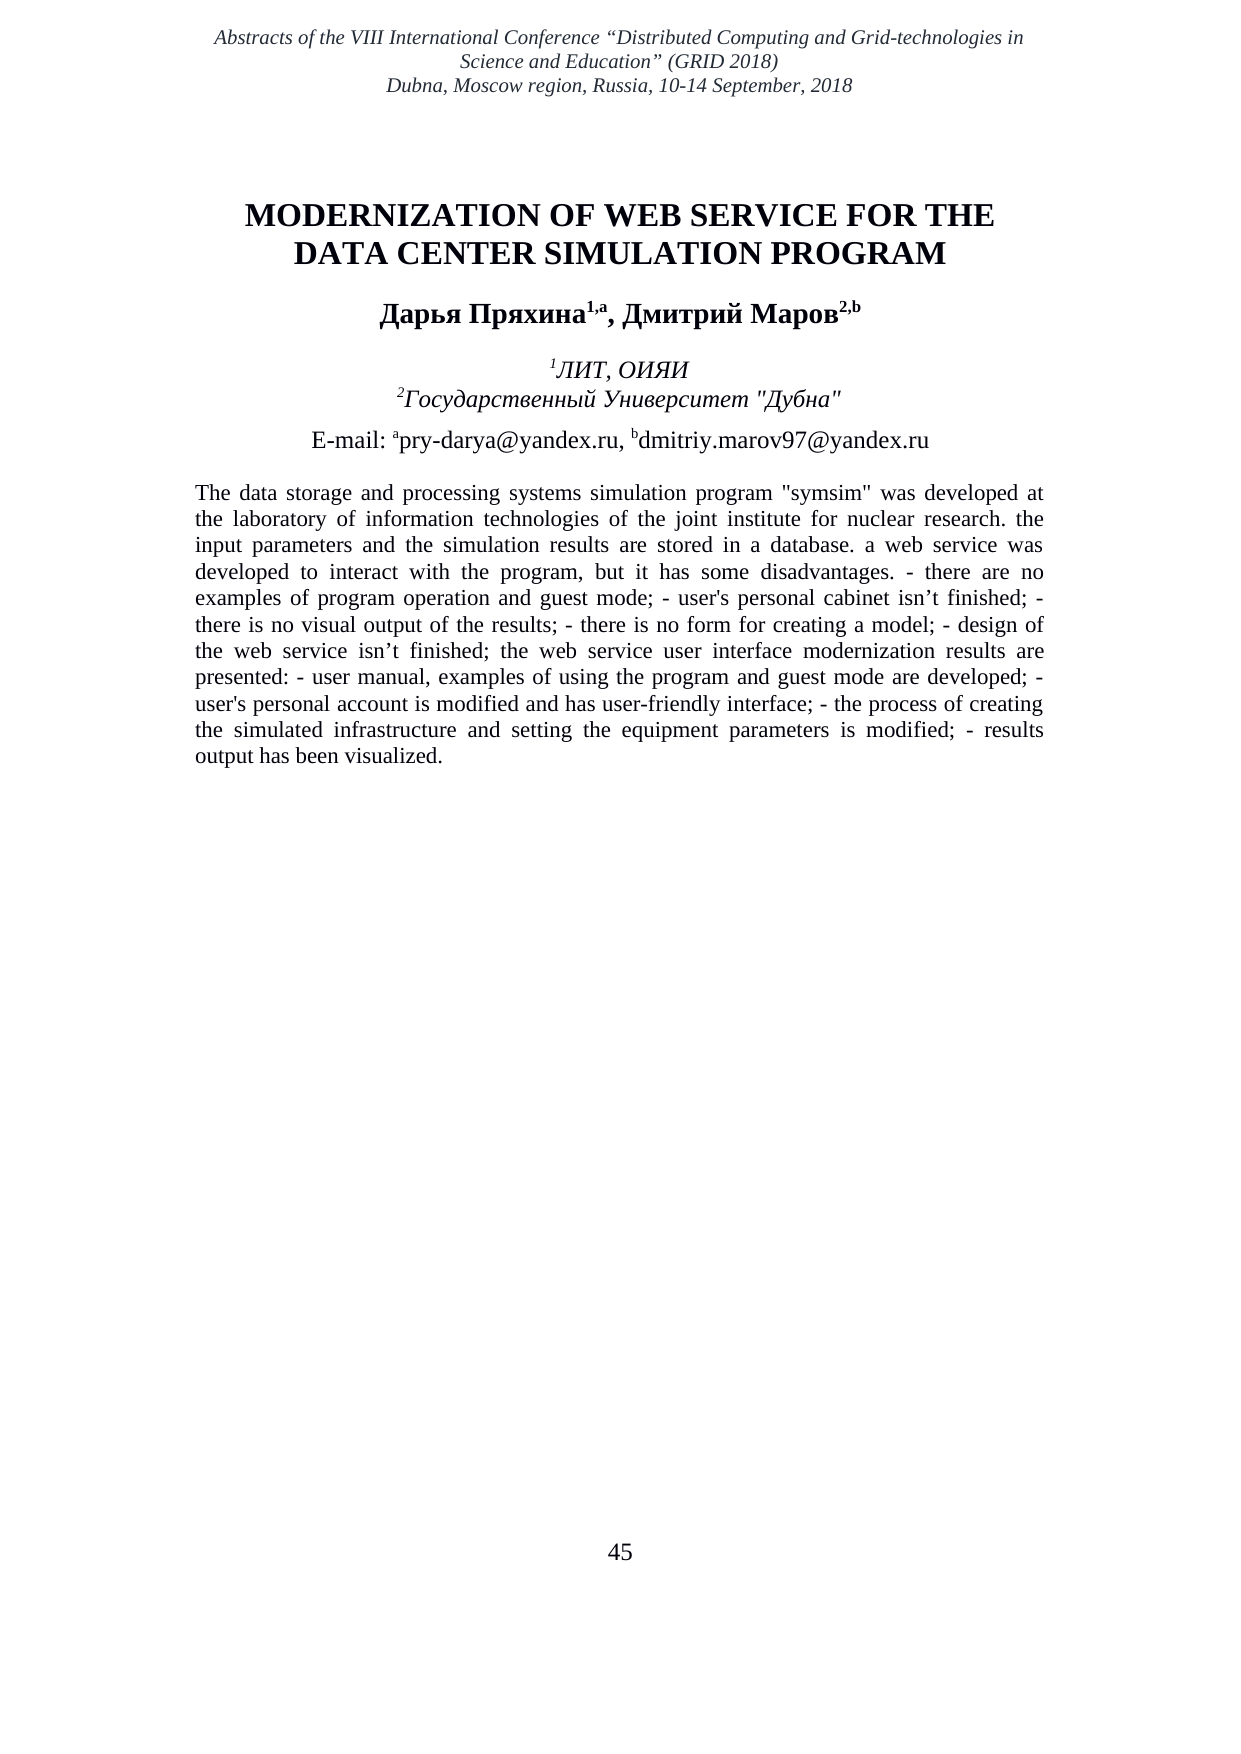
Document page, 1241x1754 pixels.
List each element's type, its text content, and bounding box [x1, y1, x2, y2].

text 1ЛИТ, ОИЯИ [195, 355, 1045, 384]
text 2Государственный Университет "Дубна" [195, 384, 1045, 413]
title MODERNIZATION OF WEB SERVICE FOR THE DATA CENTER SIMULATION PROGRAM [195, 195, 1045, 272]
text Дарья Пряхина1,a, Дмитрий Маров2,b [195, 297, 1045, 330]
text The data storage and processing systems simulation program "symsim" was developed at the laboratory of information technologies of the joint institute for nuclear research. the input parameters and the simulation results are stored in a database. a web service was developed to interact with the program, but it has some disadvantages. - there are no examples of program operation and guest mode; - user's personal cabinet isn’t finished; - there is no visual output of the results; - there is no form for creating a model; - design of the web service isn’t finished; the web service user interface modernization results are presented: - user manual, examples of using the program and guest mode are developed; - user's personal account is modified and has user-friendly interface; - the process of creating the simulated infrastructure and setting the equipment parameters is modified; - results output has been visualized. [195, 479, 1045, 769]
text E-mail: apry-darya@yandex.ru, bdmitriy.marov97@yandex.ru [195, 425, 1045, 454]
